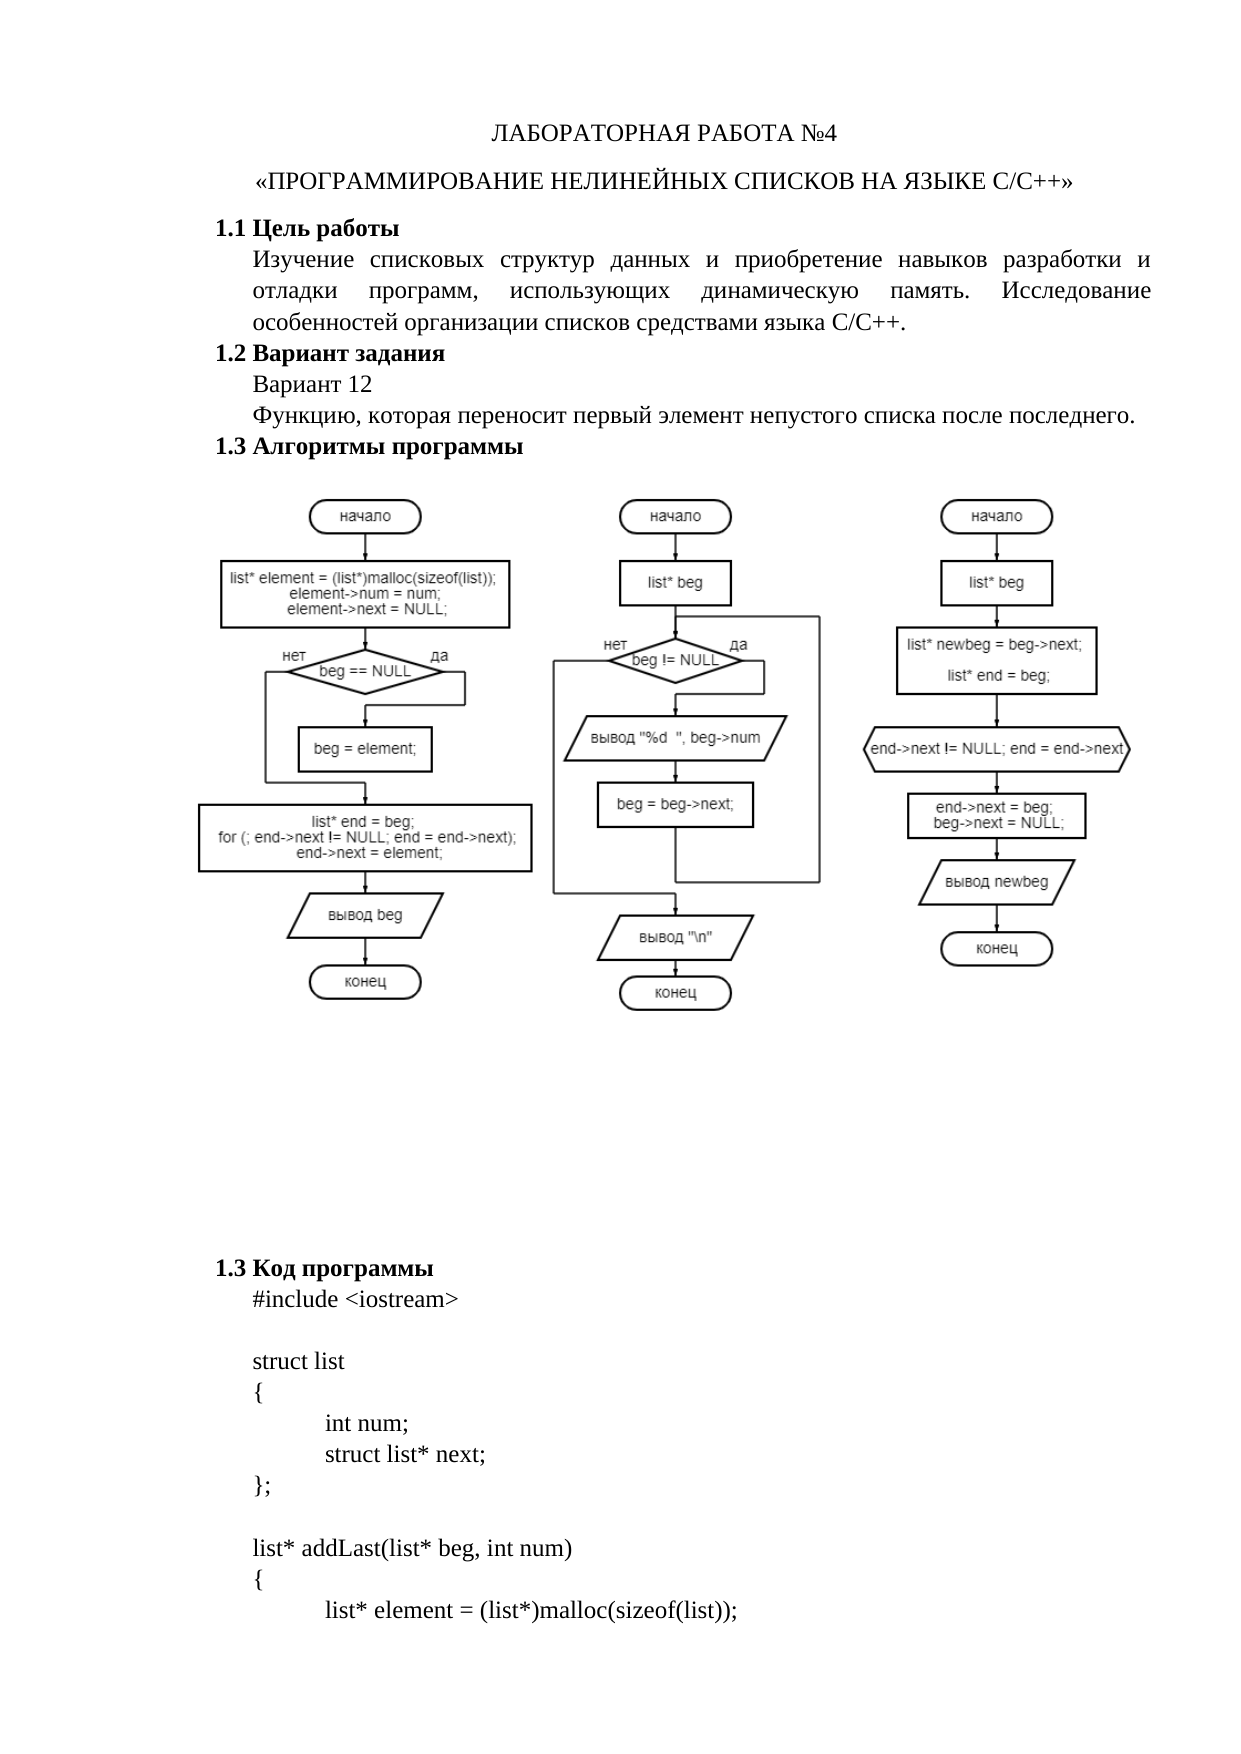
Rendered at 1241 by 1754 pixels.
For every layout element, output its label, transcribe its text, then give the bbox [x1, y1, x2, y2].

list { [252, 1564, 1152, 1592]
list list* element = (list*)malloc(sizeof(list)); [252, 1595, 1152, 1623]
list struct list [252, 1346, 1152, 1375]
list #include <iostream> [252, 1284, 1152, 1313]
text Изучение списковых структур данных и приобретение навыков разработки и отладки программ, использующих динамическую память. Исследование особенностей организации списков средствами языка С/С++. [252, 244, 1152, 335]
list struct list* next; [252, 1439, 1152, 1468]
list Цель работы [215, 213, 1152, 242]
list list* addLast(list* beg, int num) [252, 1533, 1152, 1561]
text «ПРОГРАММИРОВАНИЕ НЕЛИНЕЙНЫХ СПИСКОВ НА ЯЗЫКЕ С/С++» [177, 166, 1152, 194]
picture [177, 478, 1152, 1032]
text ЛАБОРАТОРНАЯ РАБОТА №4 [177, 118, 1152, 147]
text 1.3 Алгоритмы программы [177, 431, 1152, 459]
list { [252, 1377, 1152, 1406]
list int num; [252, 1408, 1152, 1437]
list Код программы [215, 1253, 1152, 1282]
list }; [252, 1471, 1152, 1499]
list Вариант задания Вариант 12 Функцию, которая переносит первый элемент непустого списка после последнего. [215, 338, 1152, 428]
